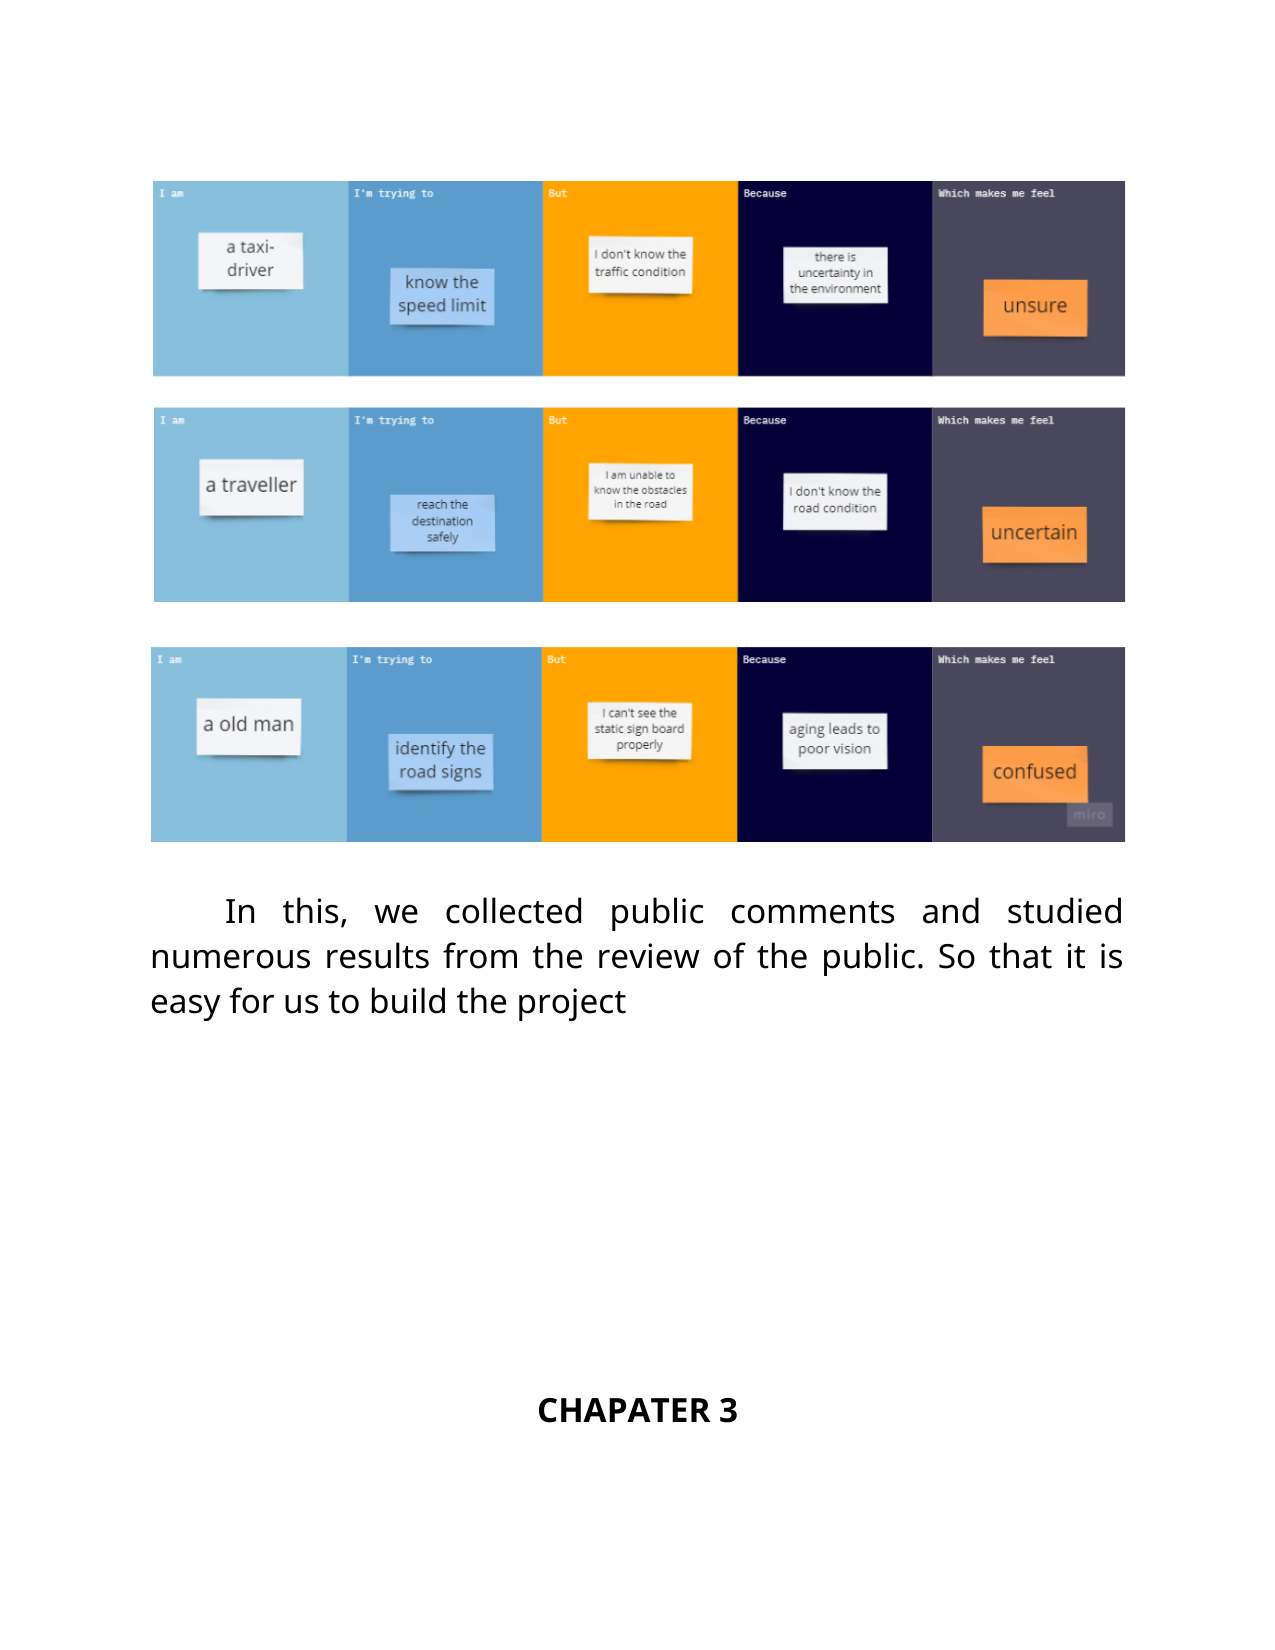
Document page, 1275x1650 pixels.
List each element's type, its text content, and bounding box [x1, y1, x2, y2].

text CHAPATER 3 [150, 1387, 1125, 1432]
picture [150, 647, 1125, 842]
picture [150, 181, 1125, 377]
picture [150, 407, 1125, 602]
text In this, we collected public comments and studied numerous results from the review of the public. So that it is easy for us to build the project [150, 887, 1125, 1024]
